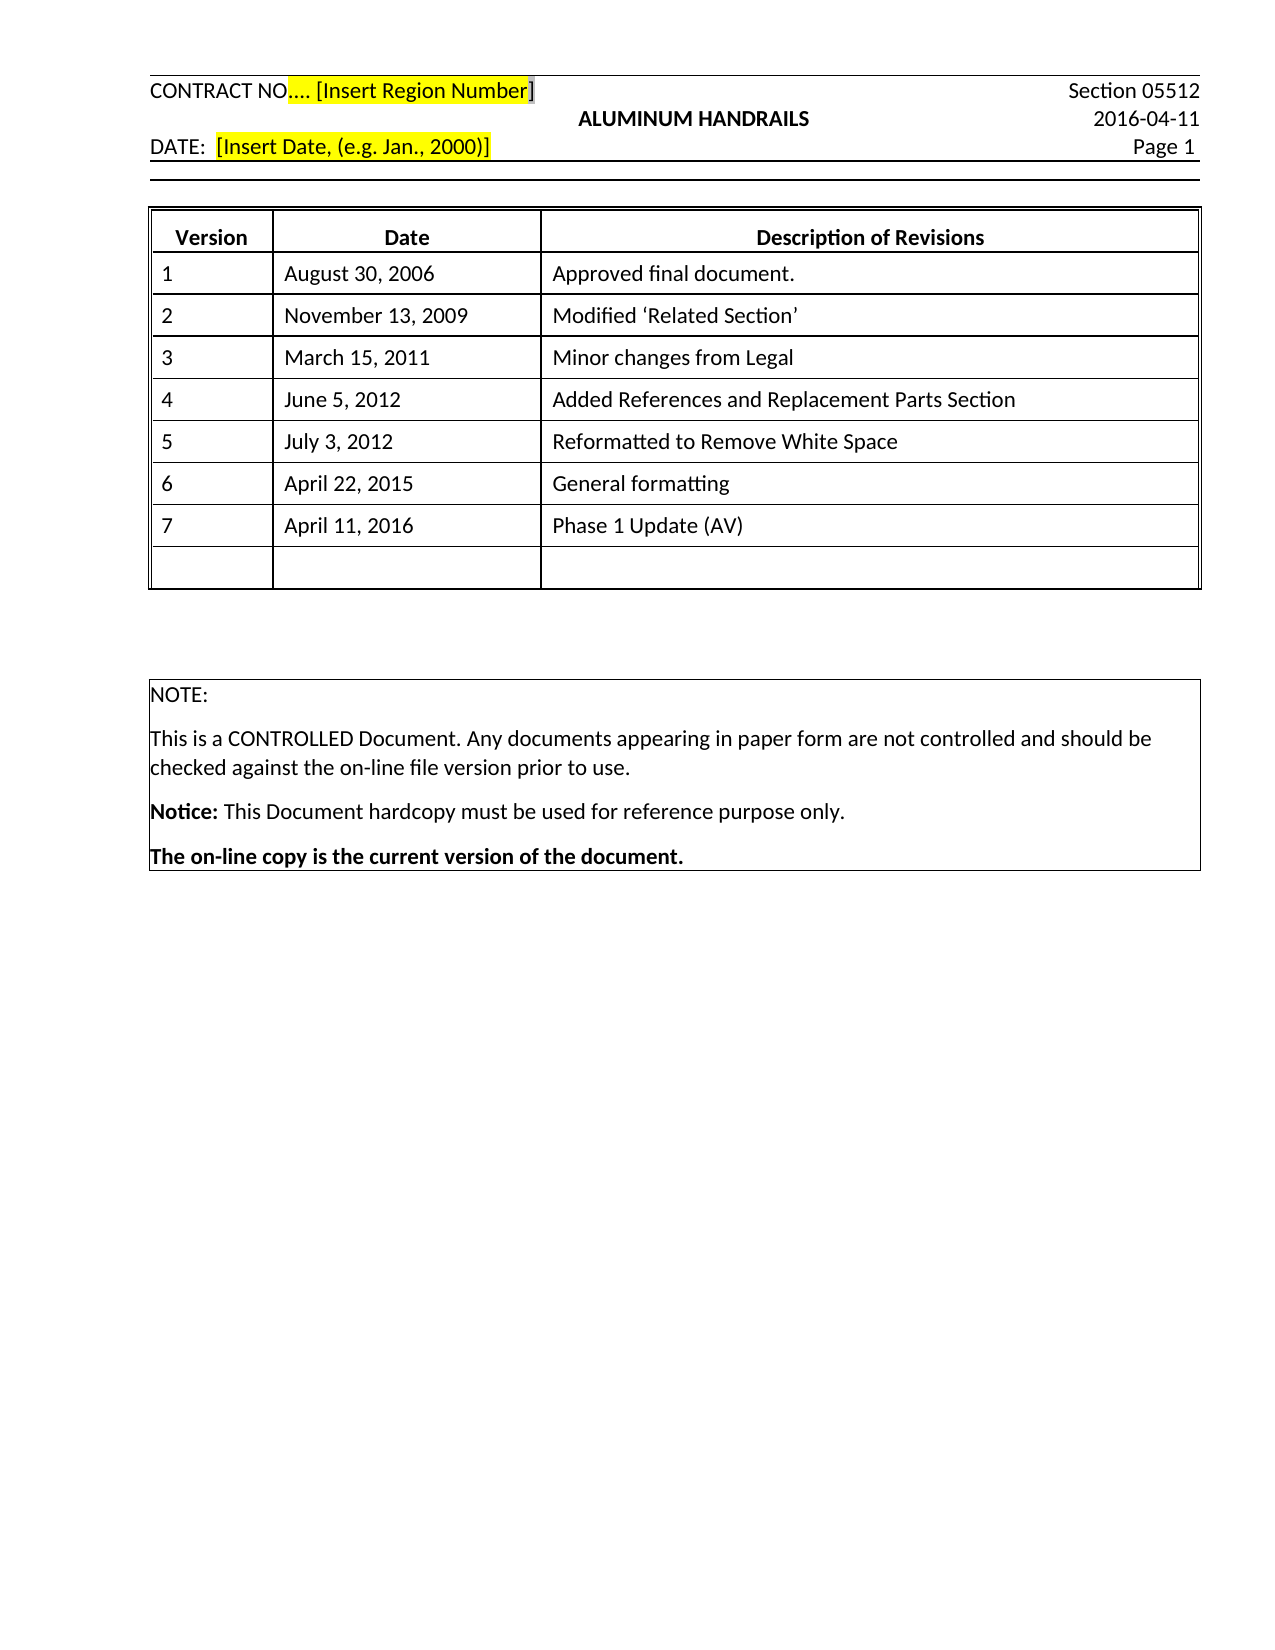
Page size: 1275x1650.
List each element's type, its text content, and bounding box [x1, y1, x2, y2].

table_cell [274, 547, 540, 588]
table_cell 5 [152, 421, 272, 462]
table_cell Approved final document. [542, 253, 1198, 293]
table_cell 6 [152, 463, 272, 504]
table_cell 4 [152, 379, 272, 419]
table_header Date [274, 211, 540, 251]
table_cell June 5, 2012 [274, 379, 540, 419]
table_header Version [152, 211, 272, 251]
table_cell Phase 1 Update (AV) [542, 505, 1198, 546]
table_cell July 3, 2012 [274, 421, 540, 462]
text The on-line copy is the current version of the document. [150, 841, 1200, 870]
table_cell April 22, 2015 [274, 463, 540, 504]
table_cell March 15, 2011 [274, 337, 540, 377]
table_cell 3 [152, 336, 272, 377]
table_cell [152, 547, 272, 588]
table_cell Modified ‘Related Section’ [542, 295, 1198, 335]
table_cell November 13, 2009 [274, 295, 540, 335]
table_cell General formatting [542, 463, 1198, 504]
table_cell April 11, 2016 [274, 505, 540, 546]
table_cell Added References and Replacement Parts Section [542, 379, 1198, 419]
table_cell August 30, 2006 [274, 253, 540, 293]
table_cell 1 [152, 252, 272, 293]
text This is a CONTROLLED Document. Any documents appearing in paper form are not controlled and should be checked against the on-line file version prior to use. [150, 723, 1200, 781]
text NOTE: [150, 680, 1200, 708]
table_cell 2 [152, 294, 272, 335]
table_cell [542, 547, 1198, 588]
table_cell Reformatted to Remove White Space [542, 421, 1198, 462]
text Notice: This Document hardcopy must be used for reference purpose only. [150, 796, 1200, 825]
table_cell Minor changes from Legal [542, 337, 1198, 377]
table_cell 7 [152, 505, 272, 546]
table_header Description of Revisions [542, 211, 1198, 251]
